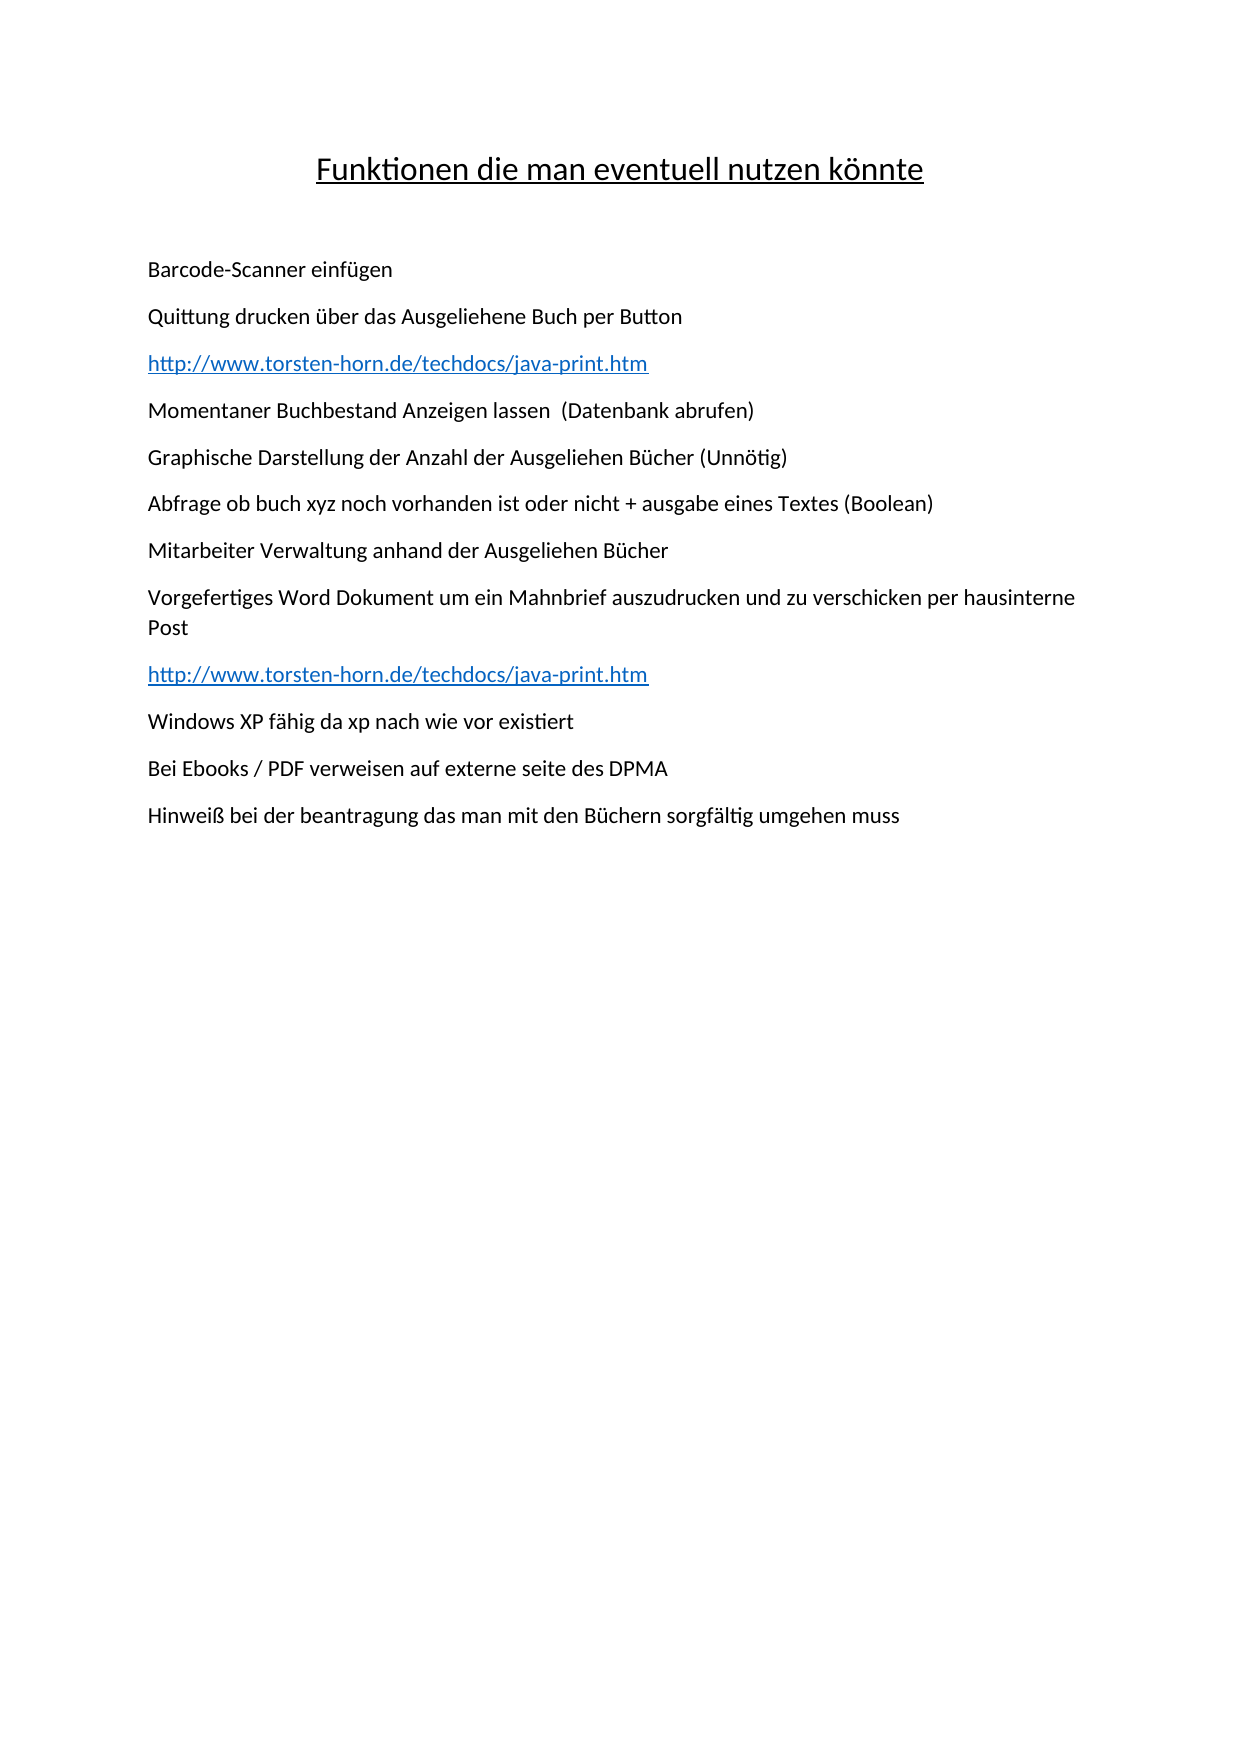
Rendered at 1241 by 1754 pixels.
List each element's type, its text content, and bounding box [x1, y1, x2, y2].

text Hinweiß bei der beantragung das man mit den Büchern sorgfältig umgehen muss [148, 801, 1093, 829]
text Quittung drucken über das Ausgeliehene Buch per Button [148, 302, 1093, 330]
text Momentaner Buchbestand Anzeigen lassen (Datenbank abrufen) [148, 396, 1093, 424]
text http://www.torsten-horn.de/techdocs/java-print.htm [148, 349, 1093, 377]
text Graphische Darstellung der Anzahl der Ausgeliehen Bücher (Unnötig) [148, 443, 1093, 471]
text Windows XP fähig da xp nach wie vor existiert [148, 707, 1093, 735]
text Funktionen die man eventuell nutzen könnte [148, 148, 1093, 188]
text Abfrage ob buch xyz noch vorhanden ist oder nicht + ausgabe eines Textes (Boolean) [148, 489, 1093, 517]
text Mitarbeiter Verwaltung anhand der Ausgeliehen Bücher [148, 536, 1093, 564]
text Bei Ebooks / PDF verweisen auf externe seite des DPMA [148, 754, 1093, 782]
text Vorgefertiges Word Dokument um ein Mahnbrief auszudrucken und zu verschicken per hausinterne Post [148, 583, 1093, 641]
text http://www.torsten-horn.de/techdocs/java-print.htm [148, 660, 1093, 688]
text Barcode-Scanner einfügen [148, 255, 1093, 283]
